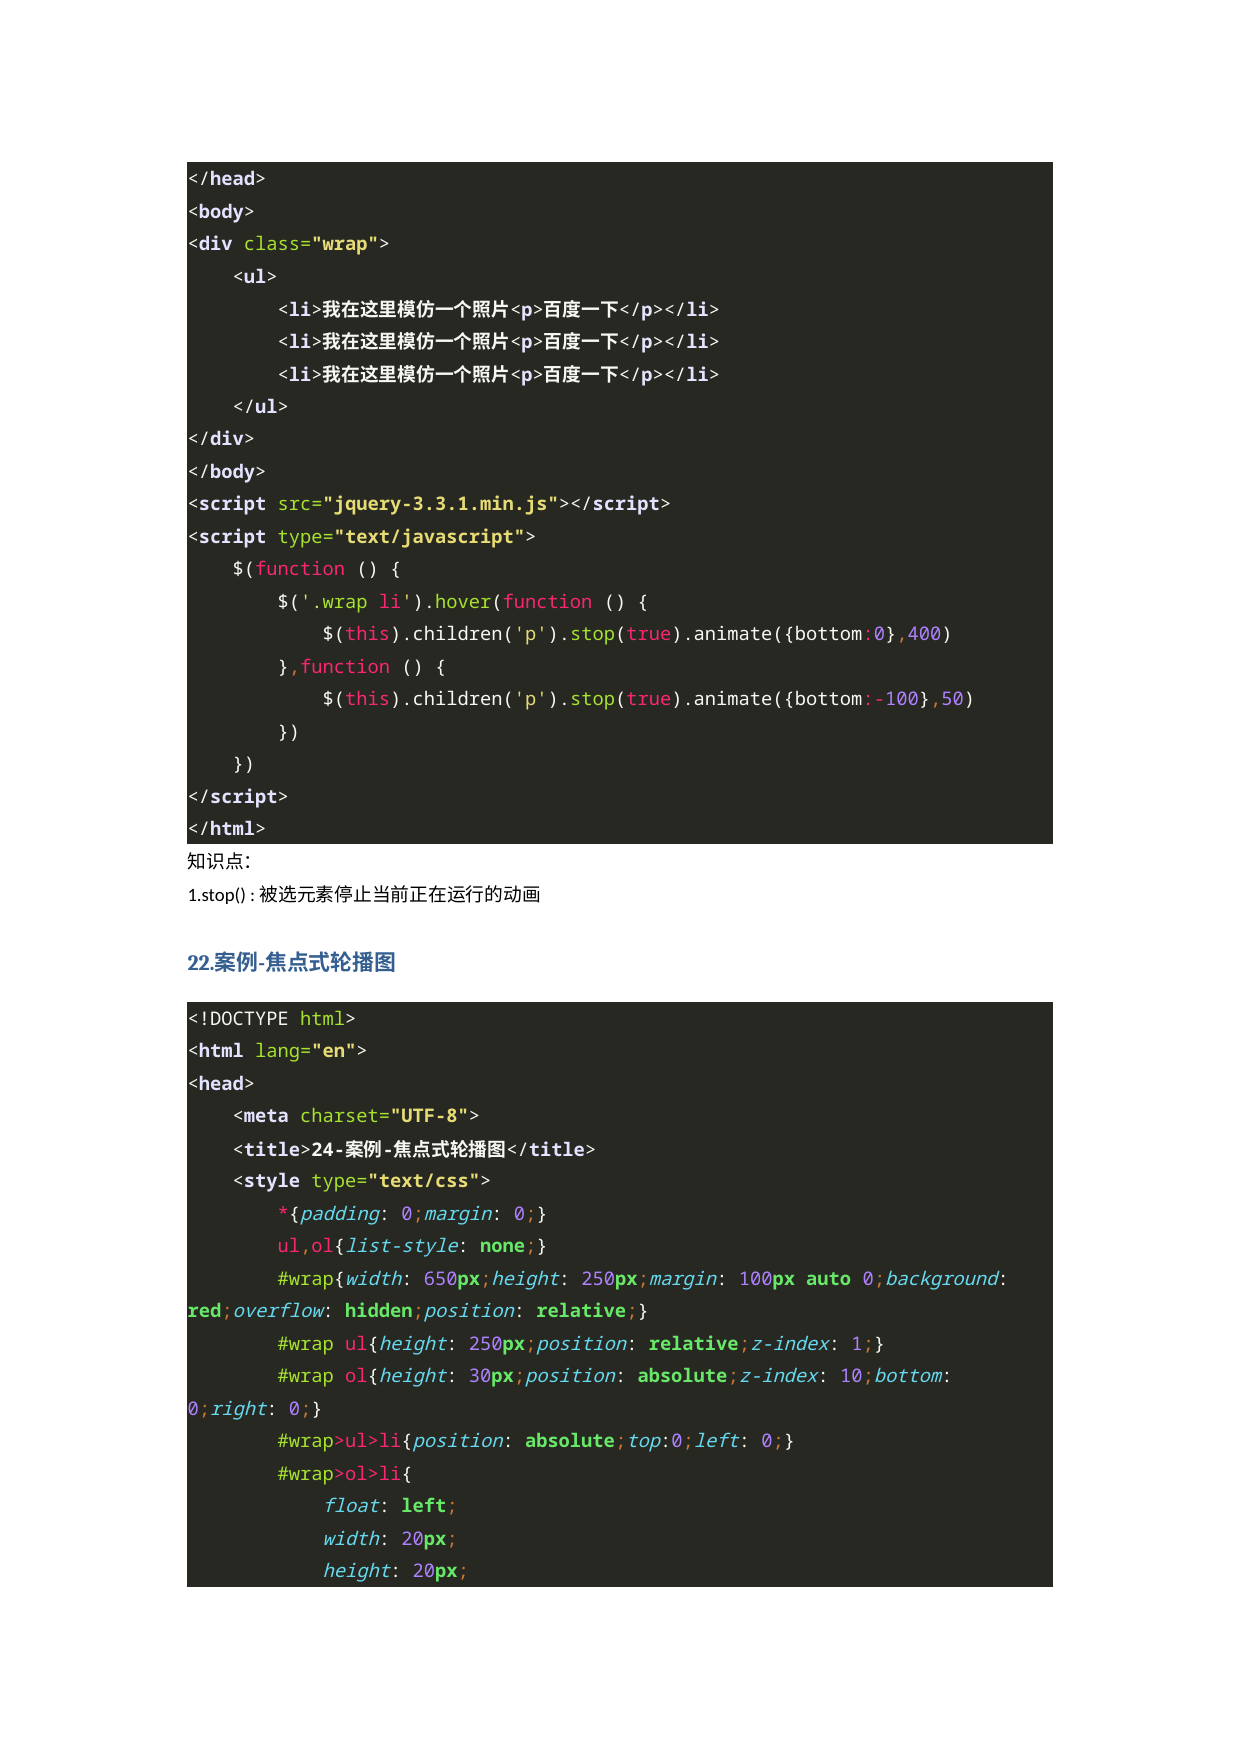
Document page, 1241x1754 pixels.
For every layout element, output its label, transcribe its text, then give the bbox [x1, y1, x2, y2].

subtitle 22.案例-焦点式轮播图 [187, 944, 1053, 977]
text 知识点： [187, 844, 1053, 877]
text 1.stop() : 被选元素停止当前正在运行的动画 [187, 877, 1053, 909]
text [187, 162, 1053, 844]
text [187, 1002, 1053, 1587]
